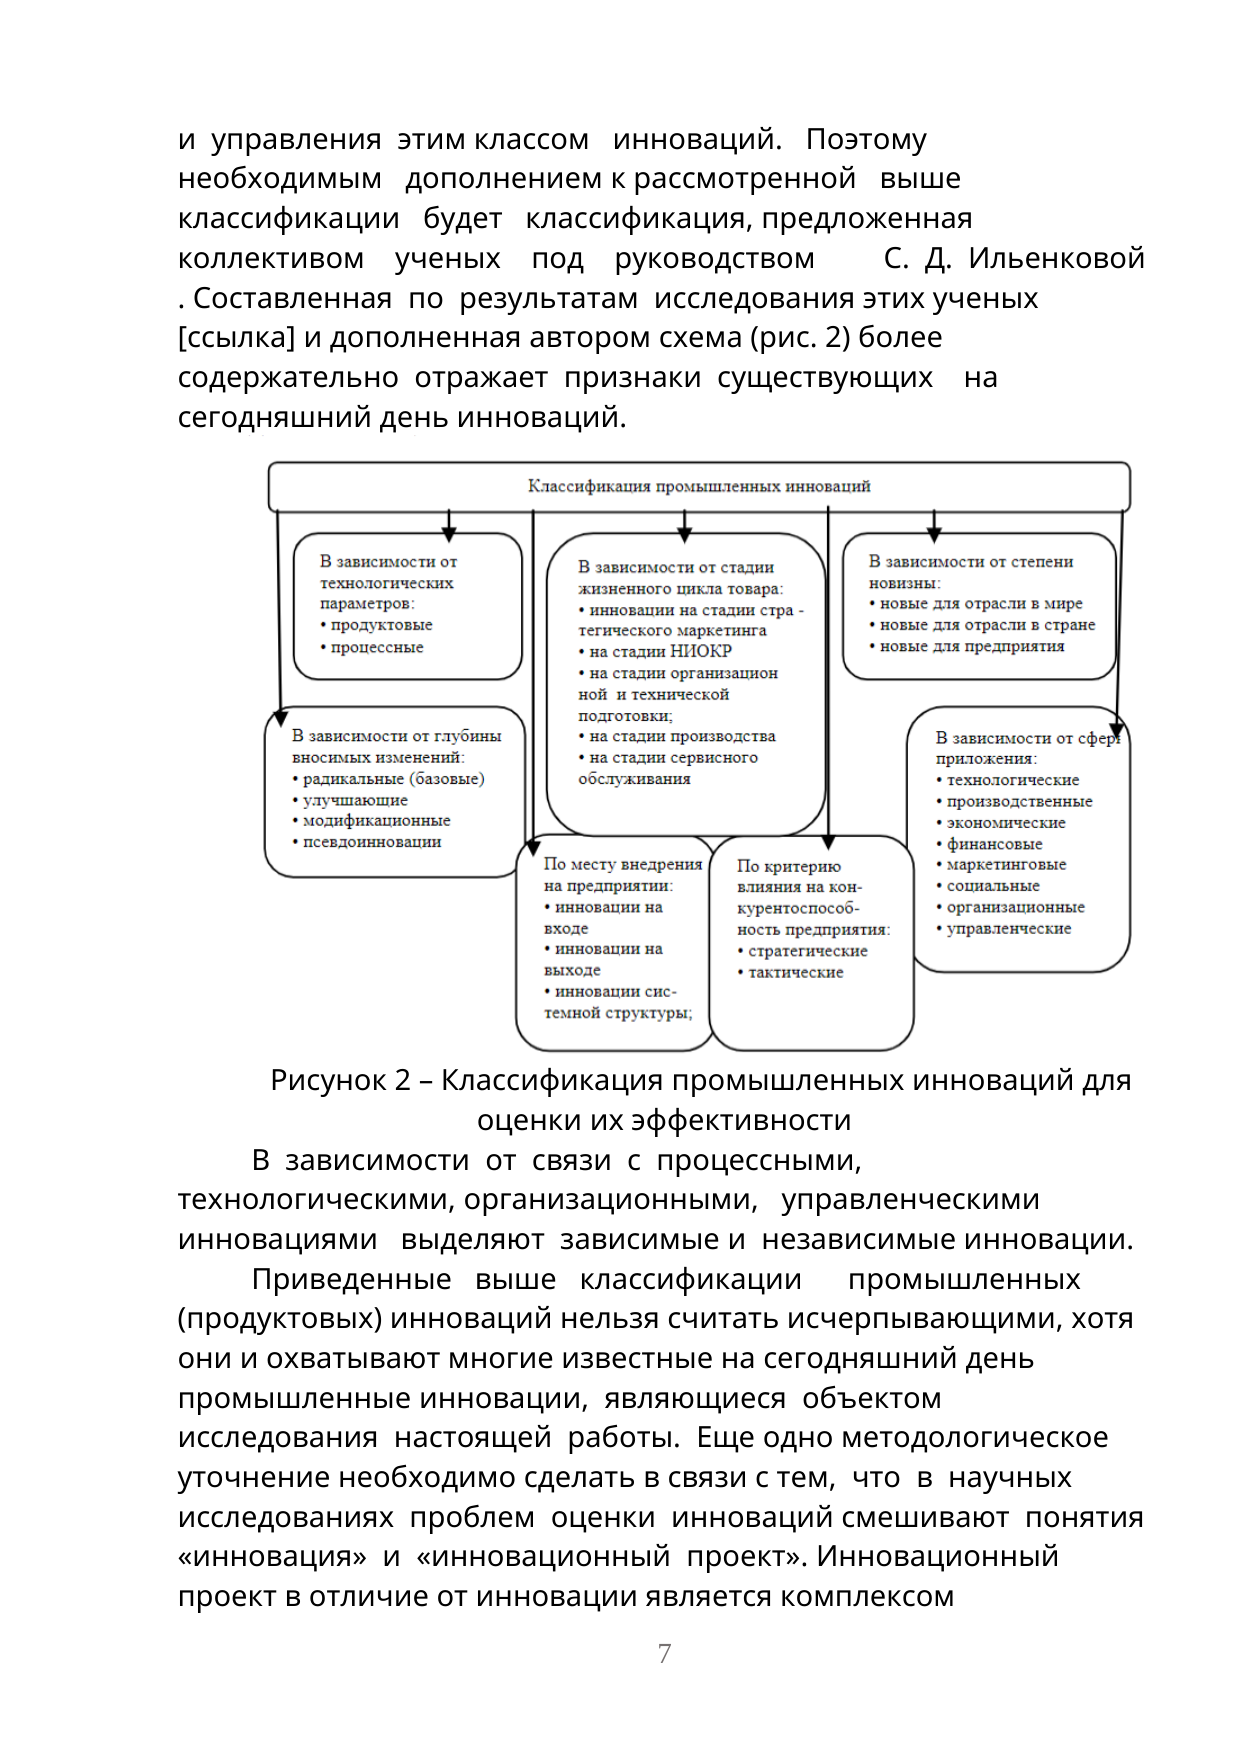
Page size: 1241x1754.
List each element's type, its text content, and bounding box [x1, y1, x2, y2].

text Рисунок 2 – Классификация промышленных инноваций для оценки их эффективности [177, 1060, 1152, 1139]
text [177, 1258, 1152, 1615]
text В зависимости от связи с процессными, технологическими, организационными, управленческими инновациями выделяют зависимые и независимые инновации. [177, 1139, 1152, 1258]
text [177, 118, 1152, 435]
picture [177, 435, 1152, 1060]
